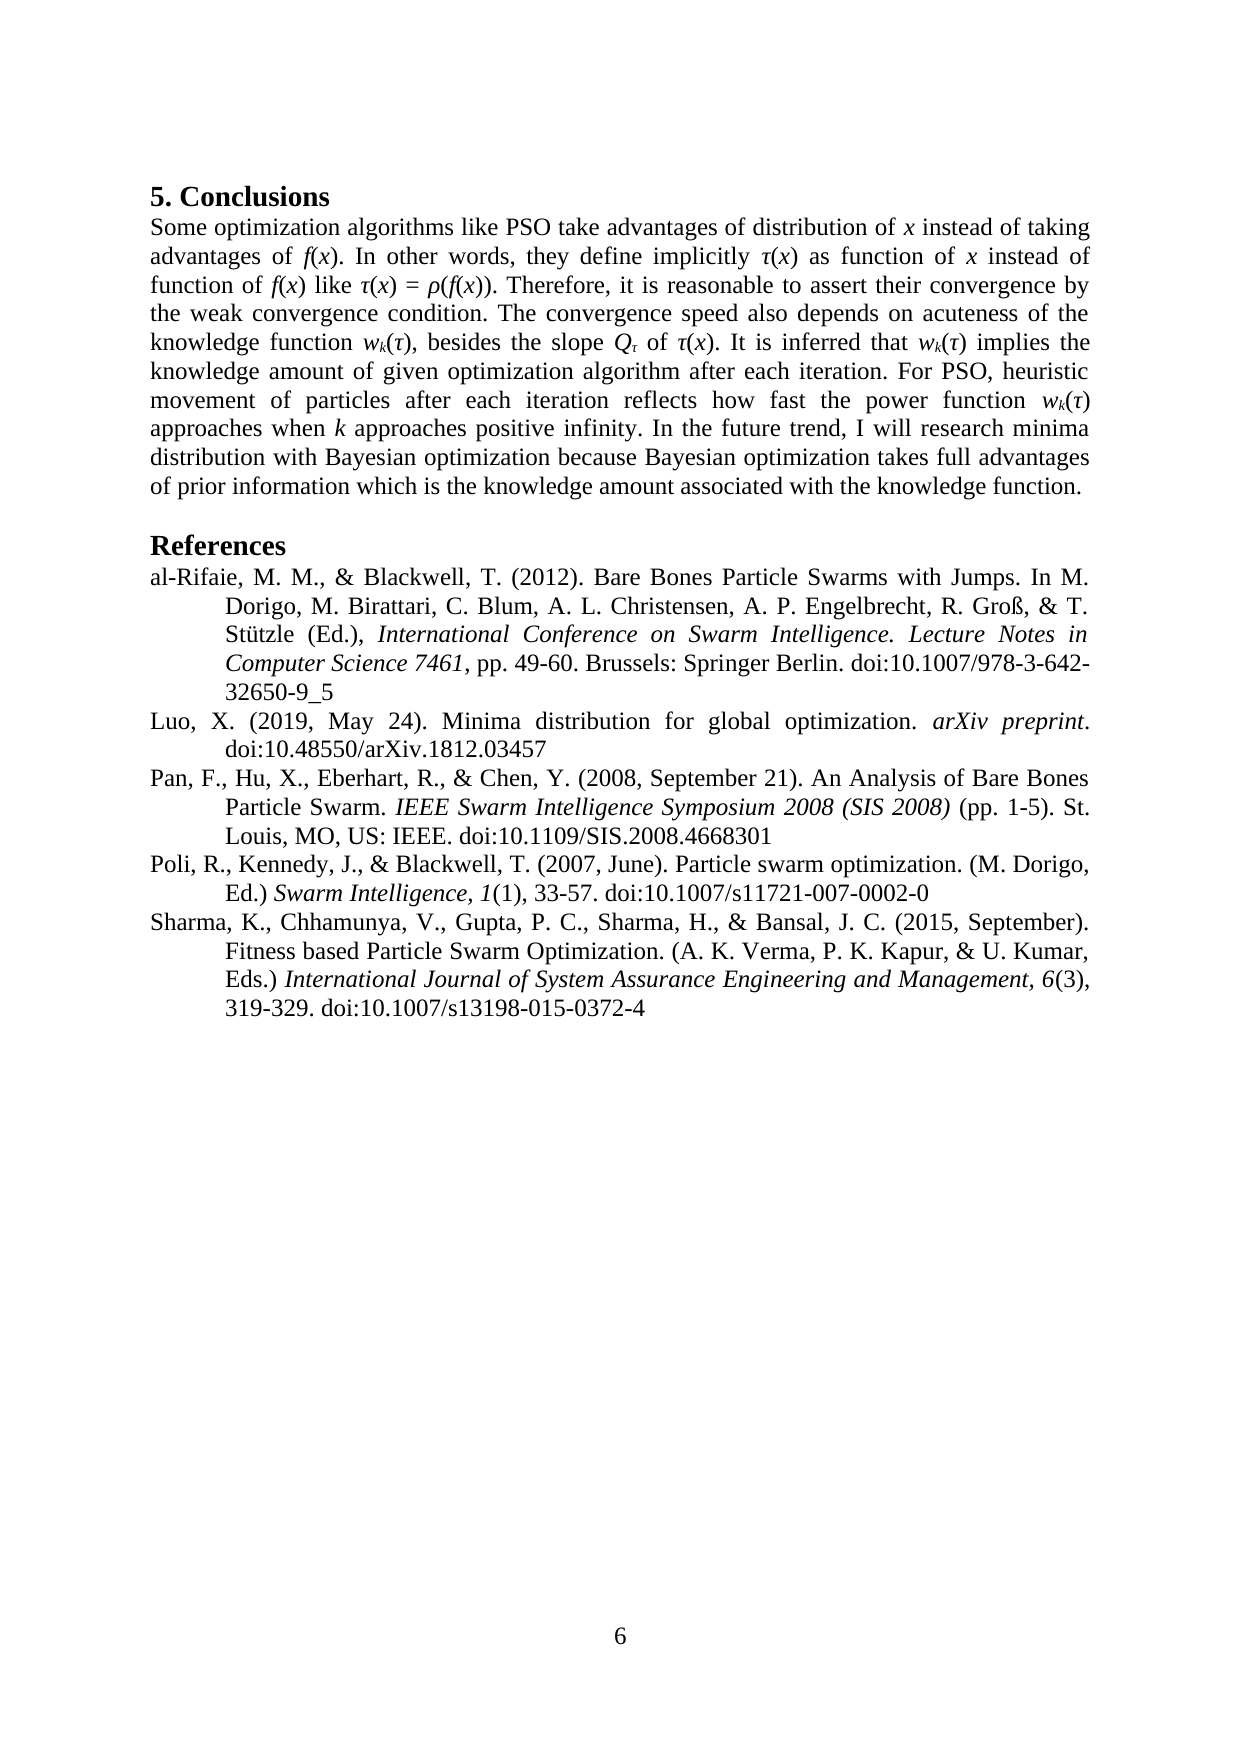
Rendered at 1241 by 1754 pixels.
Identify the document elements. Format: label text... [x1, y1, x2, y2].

text Pan, F., Hu, X., Eberhart, R., & Chen, Y. (2008, September 21). An Analysis of Bare Bones Particle Swarm. IEEE Swarm Intelligence Symposium 2008 (SIS 2008) (pp. 1-5). St. Louis, MO, US: IEEE. doi:10.1109/SIS.2008.4668301 [150, 763, 1090, 849]
text Poli, R., Kennedy, J., & Blackwell, T. (2007, June). Particle swarm optimization. (M. Dorigo, Ed.) Swarm Intelligence, 1(1), 33-57. doi:10.1007/s11721-007-0002-0 [150, 849, 1090, 907]
text References [150, 528, 1090, 562]
text Sharma, K., Chhamunya, V., Gupta, P. C., Sharma, H., & Bansal, J. C. (2015, September). Fitness based Particle Swarm Optimization. (A. K. Verma, P. K. Kapur, & U. Kumar, Eds.) International Journal of System Assurance Engineering and Management, 6(3), 319-329. doi:10.1007/s13198-015-0372-4 [150, 907, 1090, 1022]
text al-Rifaie, M. M., & Blackwell, T. (2012). Bare Bones Particle Swarms with Jumps. In M. Dorigo, M. Birattari, C. Blum, A. L. Christensen, A. P. Engelbrecht, R. Groß, & T. Stützle (Ed.), International Conference on Swarm Intelligence. Lecture Notes in Computer Science 7461, pp. 49-60. Brussels: Springer Berlin. doi:10.1007/978-3-642-32650-9_5 [150, 562, 1090, 706]
text Luo, X. (2019, May 24). Minima distribution for global optimization. arXiv preprint. doi:10.48550/arXiv.1812.03457 [150, 706, 1090, 763]
text 5. Conclusions [150, 179, 1090, 212]
text Some optimization algorithms like PSO take advantages of distribution of x instead of taking advantages of f(x). In other words, they define implicitly τ(x) as function of x instead of function of f(x) like τ(x) = ρ(f(x)). Therefore, it is reasonable to assert their convergence by the weak convergence condition. The convergence speed also depends on acuteness of the knowledge function wk(τ), besides the slope Qτ of τ(x). It is inferred that wk(τ) implies the knowledge amount of given optimization algorithm after each iteration. For PSO, heuristic movement of particles after each iteration reflects how fast the power function wk(τ) approaches when k approaches positive infinity. In the future trend, I will research minima distribution with Bayesian optimization because Bayesian optimization takes full advantages of prior information which is the knowledge amount associated with the knowledge function. [150, 212, 1090, 500]
